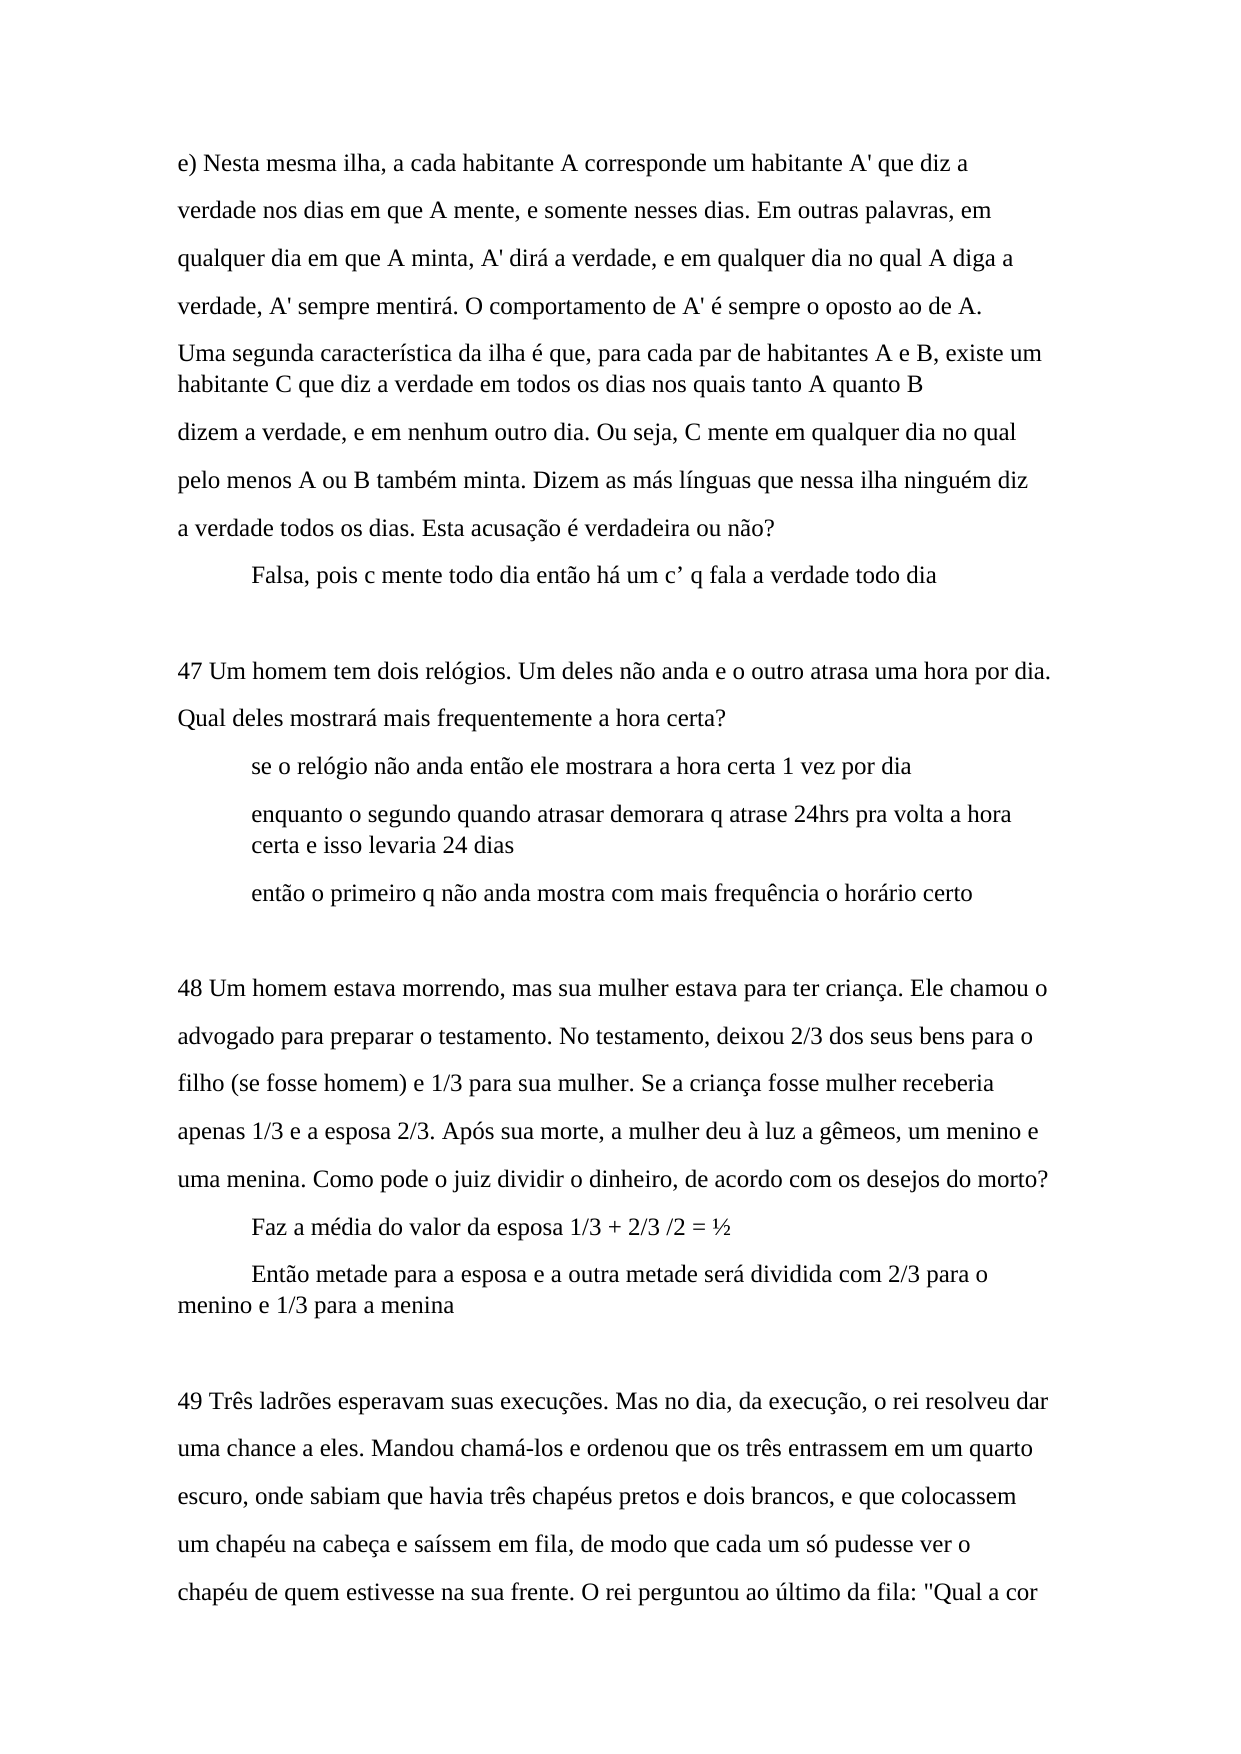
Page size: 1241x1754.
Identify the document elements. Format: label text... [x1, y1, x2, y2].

text Faz a média do valor da esposa 1/3 + 2/3 /2 = ½ [177, 1212, 1063, 1240]
text dizem a verdade, e em nenhum outro dia. Ou seja, C mente em qualquer dia no qual [177, 417, 1063, 446]
text uma menina. Como pode o juiz dividir o dinheiro, de acordo com os desejos do morto? [177, 1164, 1063, 1193]
text filho (se fosse homem) e 1/3 para sua mulher. Se a criança fosse mulher receberia [177, 1068, 1063, 1097]
text uma chance a eles. Mandou chamá-los e ordenou que os três entrassem em um quarto [177, 1433, 1063, 1462]
text 48 Um homem estava morrendo, mas sua mulher estava para ter criança. Ele chamou o [177, 973, 1063, 1002]
text a verdade todos os dias. Esta acusação é verdadeira ou não? [177, 513, 1063, 541]
text apenas 1/3 e a esposa 2/3. Após sua morte, a mulher deu à luz a gêmeos, um menino e [177, 1116, 1063, 1145]
text Qual deles mostrará mais frequentemente a hora certa? [177, 703, 1063, 732]
text enquanto o segundo quando atrasar demorara q atrase 24hrs pra volta a hora certa e isso levaria 24 dias [251, 799, 1063, 859]
text 47 Um homem tem dois relógios. Um deles não anda e o outro atrasa uma hora por dia. [177, 656, 1063, 684]
text Falsa, pois c mente todo dia então há um c’ q fala a verdade todo dia [177, 560, 1063, 589]
text verdade, A' sempre mentirá. O comportamento de A' é sempre o oposto ao de A. [177, 291, 1063, 319]
text verdade nos dias em que A mente, e somente nesses dias. Em outras palavras, em [177, 195, 1063, 224]
text Então metade para a esposa e a outra metade será dividida com 2/3 para o menino e 1/3 para a menina [177, 1259, 1063, 1319]
text qualquer dia em que A minta, A' dirá a verdade, e em qualquer dia no qual A diga a [177, 243, 1063, 272]
text e) Nesta mesma ilha, a cada habitante A corresponde um habitante A' que diz a [177, 148, 1063, 176]
text chapéu de quem estivesse na sua frente. O rei perguntou ao último da fila: "Qual a cor [177, 1577, 1063, 1605]
text pelo menos A ou B também minta. Dizem as más línguas que nessa ilha ninguém diz [177, 465, 1063, 494]
text se o relógio não anda então ele mostrara a hora certa 1 vez por dia [251, 751, 1063, 780]
text um chapéu na cabeça e saíssem em fila, de modo que cada um só pudesse ver o [177, 1529, 1063, 1558]
text advogado para preparar o testamento. No testamento, deixou 2/3 dos seus bens para o [177, 1021, 1063, 1049]
text escuro, onde sabiam que havia três chapéus pretos e dois brancos, e que colocassem [177, 1481, 1063, 1510]
text Uma segunda característica da ilha é que, para cada par de habitantes A e B, existe um habitante C que diz a verdade em todos os dias nos quais tanto A quanto B [177, 338, 1063, 398]
text 49 Três ladrões esperavam suas execuções. Mas no dia, da execução, o rei resolveu dar [177, 1386, 1063, 1414]
text então o primeiro q não anda mostra com mais frequência o horário certo [251, 878, 1063, 906]
